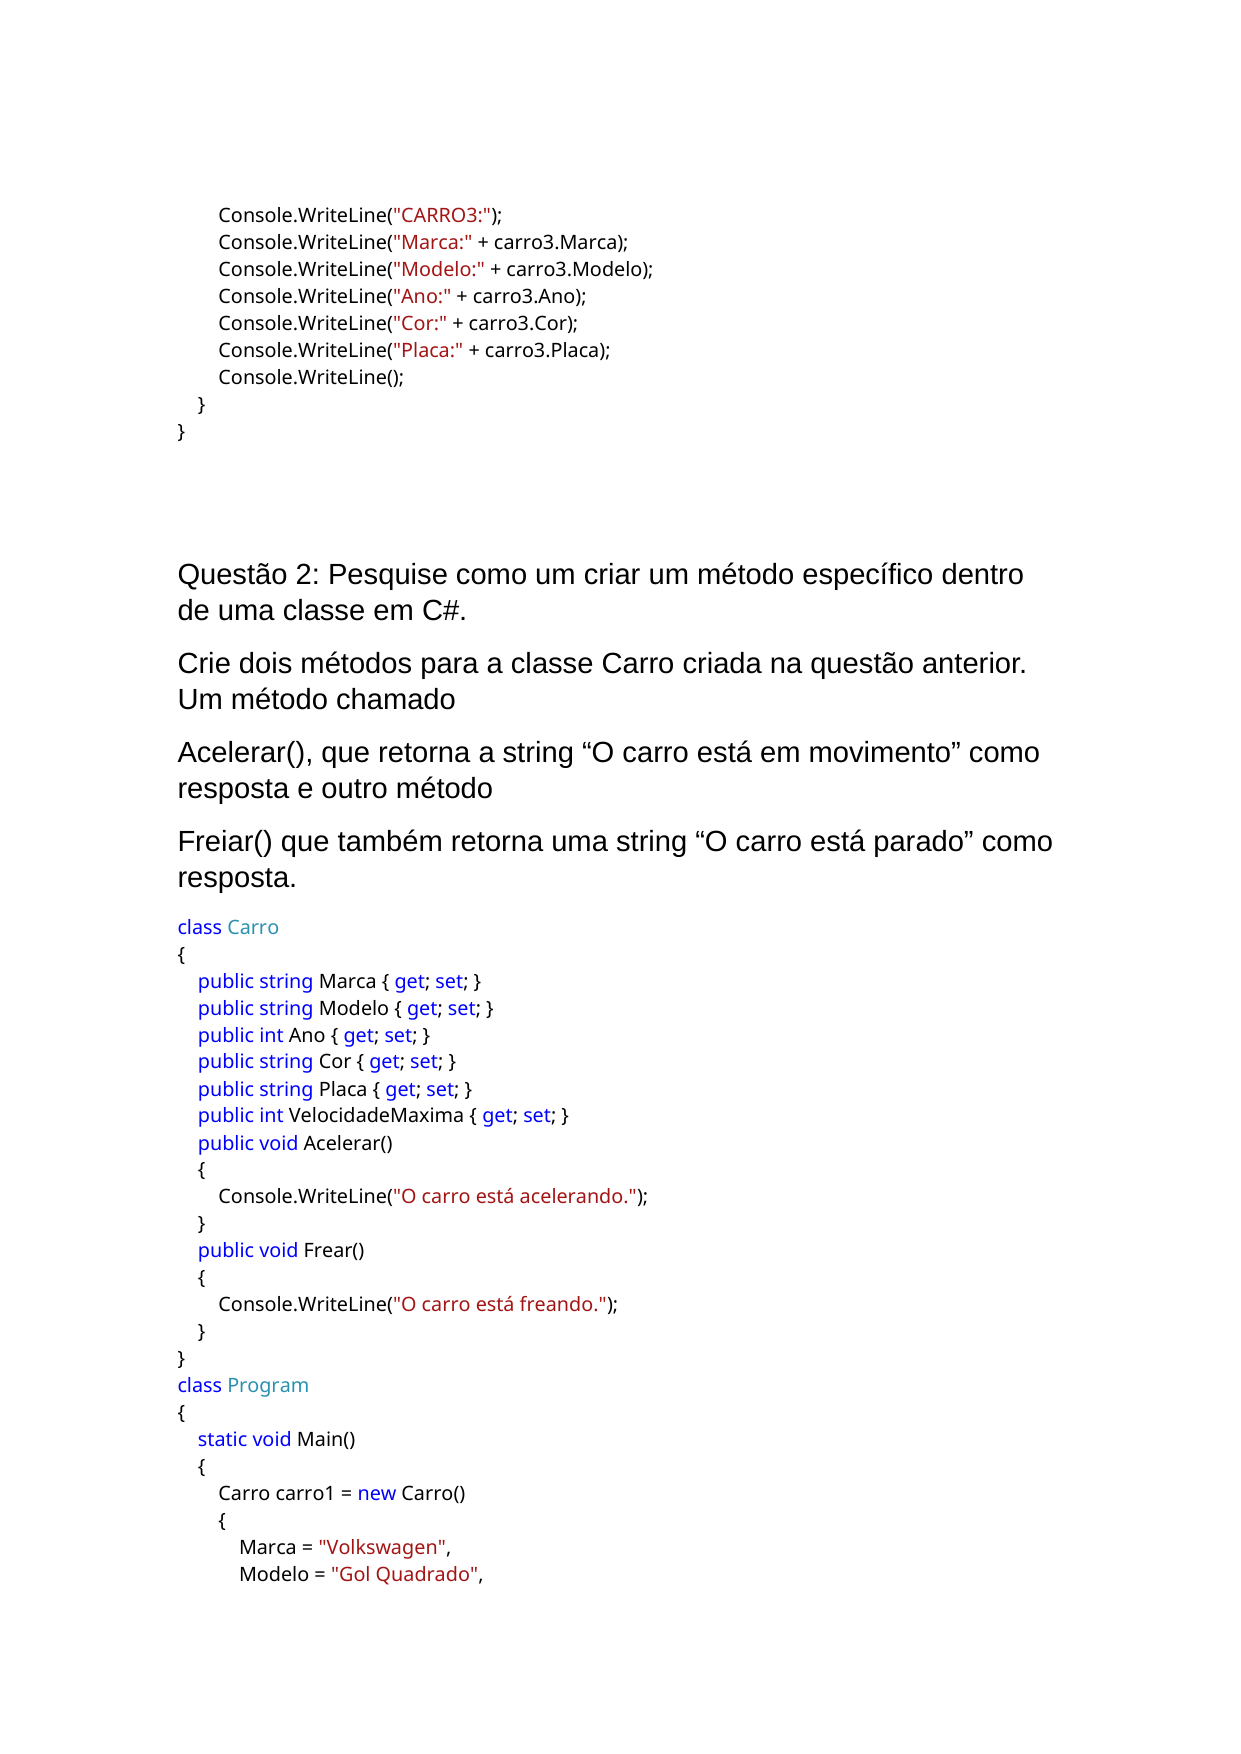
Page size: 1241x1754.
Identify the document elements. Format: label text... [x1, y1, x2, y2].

text Console.WriteLine("Marca:" + carro3.Marca); [177, 228, 1063, 256]
text Console.WriteLine("O carro está acelerando."); [177, 1183, 1063, 1210]
text } [177, 1318, 1063, 1344]
text Console.WriteLine(); [177, 363, 1063, 390]
text } [177, 1344, 1063, 1372]
text Acelerar(), que retorna a string “O carro está em movimento” como resposta e outro método [177, 735, 1063, 805]
text Console.WriteLine("CARRO3:"); [177, 202, 1063, 228]
text public int Ano { get; set; } [177, 1021, 1063, 1048]
text public string Marca { get; set; } [177, 967, 1063, 994]
text { [177, 940, 1063, 967]
text { [177, 1398, 1063, 1426]
text Questão 2: Pesquise como um criar um método específico dentro de uma classe em C#. [177, 557, 1063, 627]
text public void Acelerar() [177, 1129, 1063, 1156]
text Console.WriteLine("Cor:" + carro3.Cor); [177, 309, 1063, 336]
text { [177, 1156, 1063, 1183]
text } [177, 390, 1063, 417]
text public string Placa { get; set; } [177, 1075, 1063, 1102]
text Modelo = "Gol Quadrado", [177, 1560, 1063, 1587]
text Console.WriteLine("Placa:" + carro3.Placa); [177, 336, 1063, 363]
text Carro carro1 = new Carro() [177, 1479, 1063, 1506]
text Freiar() que também retorna uma string “O carro está parado” como resposta. [177, 824, 1063, 894]
text Marca = "Volkswagen", [177, 1533, 1063, 1560]
text { [177, 1264, 1063, 1291]
text { [177, 1452, 1063, 1479]
text public string Modelo { get; set; } [177, 994, 1063, 1021]
text Console.WriteLine("Modelo:" + carro3.Modelo); [177, 256, 1063, 282]
text public string Cor { get; set; } [177, 1048, 1063, 1075]
text } [177, 1210, 1063, 1237]
text public void Frear() [177, 1237, 1063, 1264]
text Console.WriteLine("Ano:" + carro3.Ano); [177, 282, 1063, 309]
text class Carro [177, 913, 1063, 940]
text static void Main() [177, 1426, 1063, 1452]
text { [177, 1506, 1063, 1533]
text Console.WriteLine("O carro está freando."); [177, 1291, 1063, 1318]
text Crie dois métodos para a classe Carro criada na questão anterior. Um método chamado [177, 646, 1063, 716]
text } [177, 417, 1063, 444]
text public int VelocidadeMaxima { get; set; } [177, 1102, 1063, 1129]
text class Program [177, 1372, 1063, 1398]
